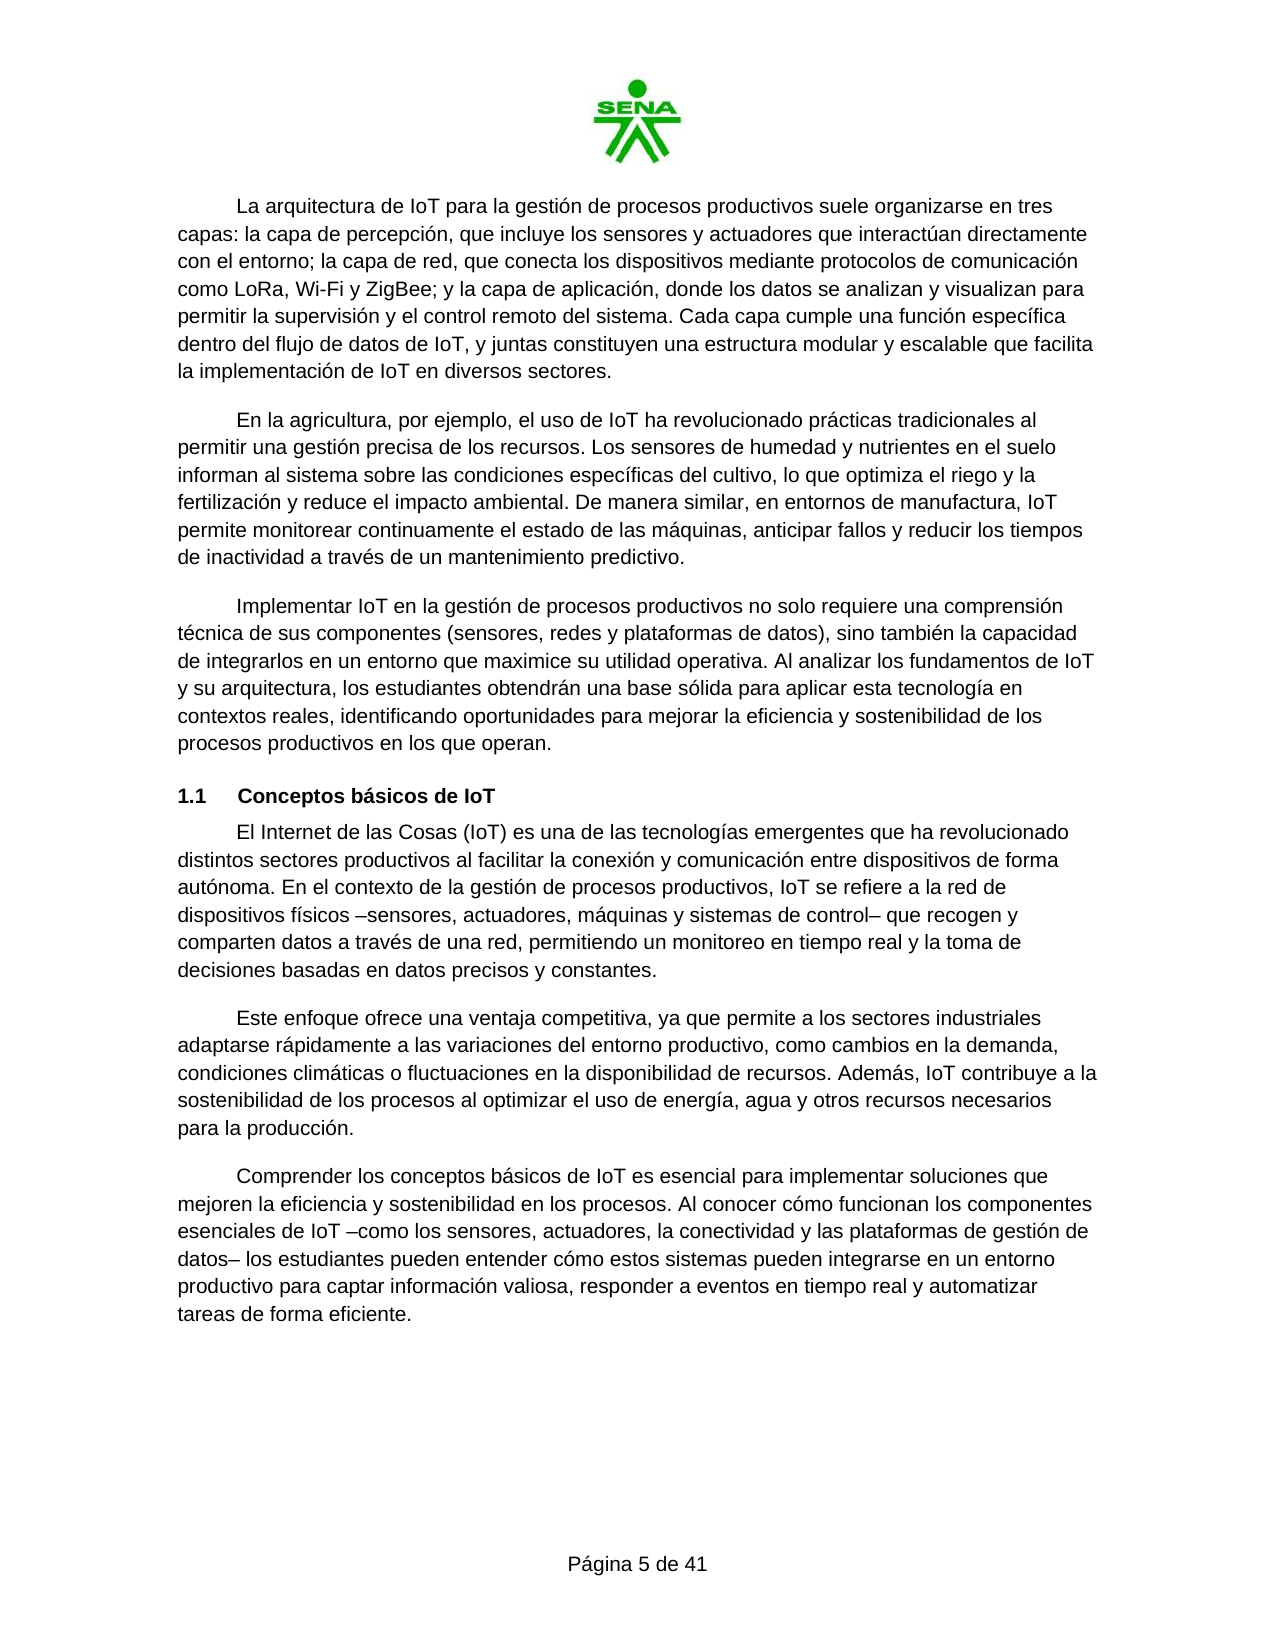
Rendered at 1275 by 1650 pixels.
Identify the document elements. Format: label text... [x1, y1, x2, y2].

text Implementar IoT en la gestión de procesos productivos no solo requiere una comprensión técnica de sus componentes (sensores, redes y plataformas de datos), sino también la capacidad de integrarlos en un entorno que maximice su utilidad operativa. Al analizar los fundamentos de IoT y su arquitectura, los estudiantes obtendrán una base sólida para aplicar esta tecnología en contextos reales, identificando oportunidades para mejorar la eficiencia y sostenibilidad de los procesos productivos en los que operan. [177, 593, 1098, 755]
text Comprender los conceptos básicos de IoT es esencial para implementar soluciones que mejoren la eficiencia y sostenibilidad en los procesos. Al conocer cómo funcionan los componentes esenciales de IoT –como los sensores, actuadores, la conectividad y las plataformas de gestión de datos– los estudiantes pueden entender cómo estos sistemas pueden integrarse en un entorno productivo para captar información valiosa, responder a eventos en tiempo real y automatizar tareas de forma eficiente. [177, 1164, 1098, 1326]
text Este enfoque ofrece una ventaja competitiva, ya que permite a los sectores industriales adaptarse rápidamente a las variaciones del entorno productivo, como cambios en la demanda, condiciones climáticas o fluctuaciones en la disponibilidad de recursos. Además, IoT contribuye a la sostenibilidad de los procesos al optimizar el uso de energía, agua y otros recursos necesarios para la producción. [177, 1006, 1098, 1140]
text En la agricultura, por ejemplo, el uso de IoT ha revolucionado prácticas tradicionales al permitir una gestión precisa de los recursos. Los sensores de humedad y nutrientes en el suelo informan al sistema sobre las condiciones específicas del cultivo, lo que optimiza el riego y la fertilización y reduce el impacto ambiental. De manera similar, en entornos de manufactura, IoT permite monitorear continuamente el estado de las máquinas, anticipar fallos y reducir los tiempos de inactividad a través de un mantenimiento predictivo. [177, 408, 1098, 569]
subtitle Conceptos básicos de IoT [177, 783, 1098, 807]
picture [588, 73, 687, 171]
text El Internet de las Cosas (IoT) es una de las tecnologías emergentes que ha revolucionado distintos sectores productivos al facilitar la conexión y comunicación entre dispositivos de forma autónoma. En el contexto de la gestión de procesos productivos, IoT se refiere a la red de dispositivos físicos –sensores, actuadores, máquinas y sistemas de control– que recogen y comparten datos a través de una red, permitiendo un monitoreo en tiempo real y la toma de decisiones basadas en datos precisos y constantes. [177, 820, 1098, 981]
text La arquitectura de IoT para la gestión de procesos productivos suele organizarse en tres capas: la capa de percepción, que incluye los sensores y actuadores que interactúan directamente con el entorno; la capa de red, que conecta los dispositivos mediante protocolos de comunicación como LoRa, Wi-Fi y ZigBee; y la capa de aplicación, donde los datos se analizan y visualizan para permitir la supervisión y el control remoto del sistema. Cada capa cumple una función específica dentro del flujo de datos de IoT, y juntas constituyen una estructura modular y escalable que facilita la implementación de IoT en diversos sectores. [177, 194, 1098, 383]
